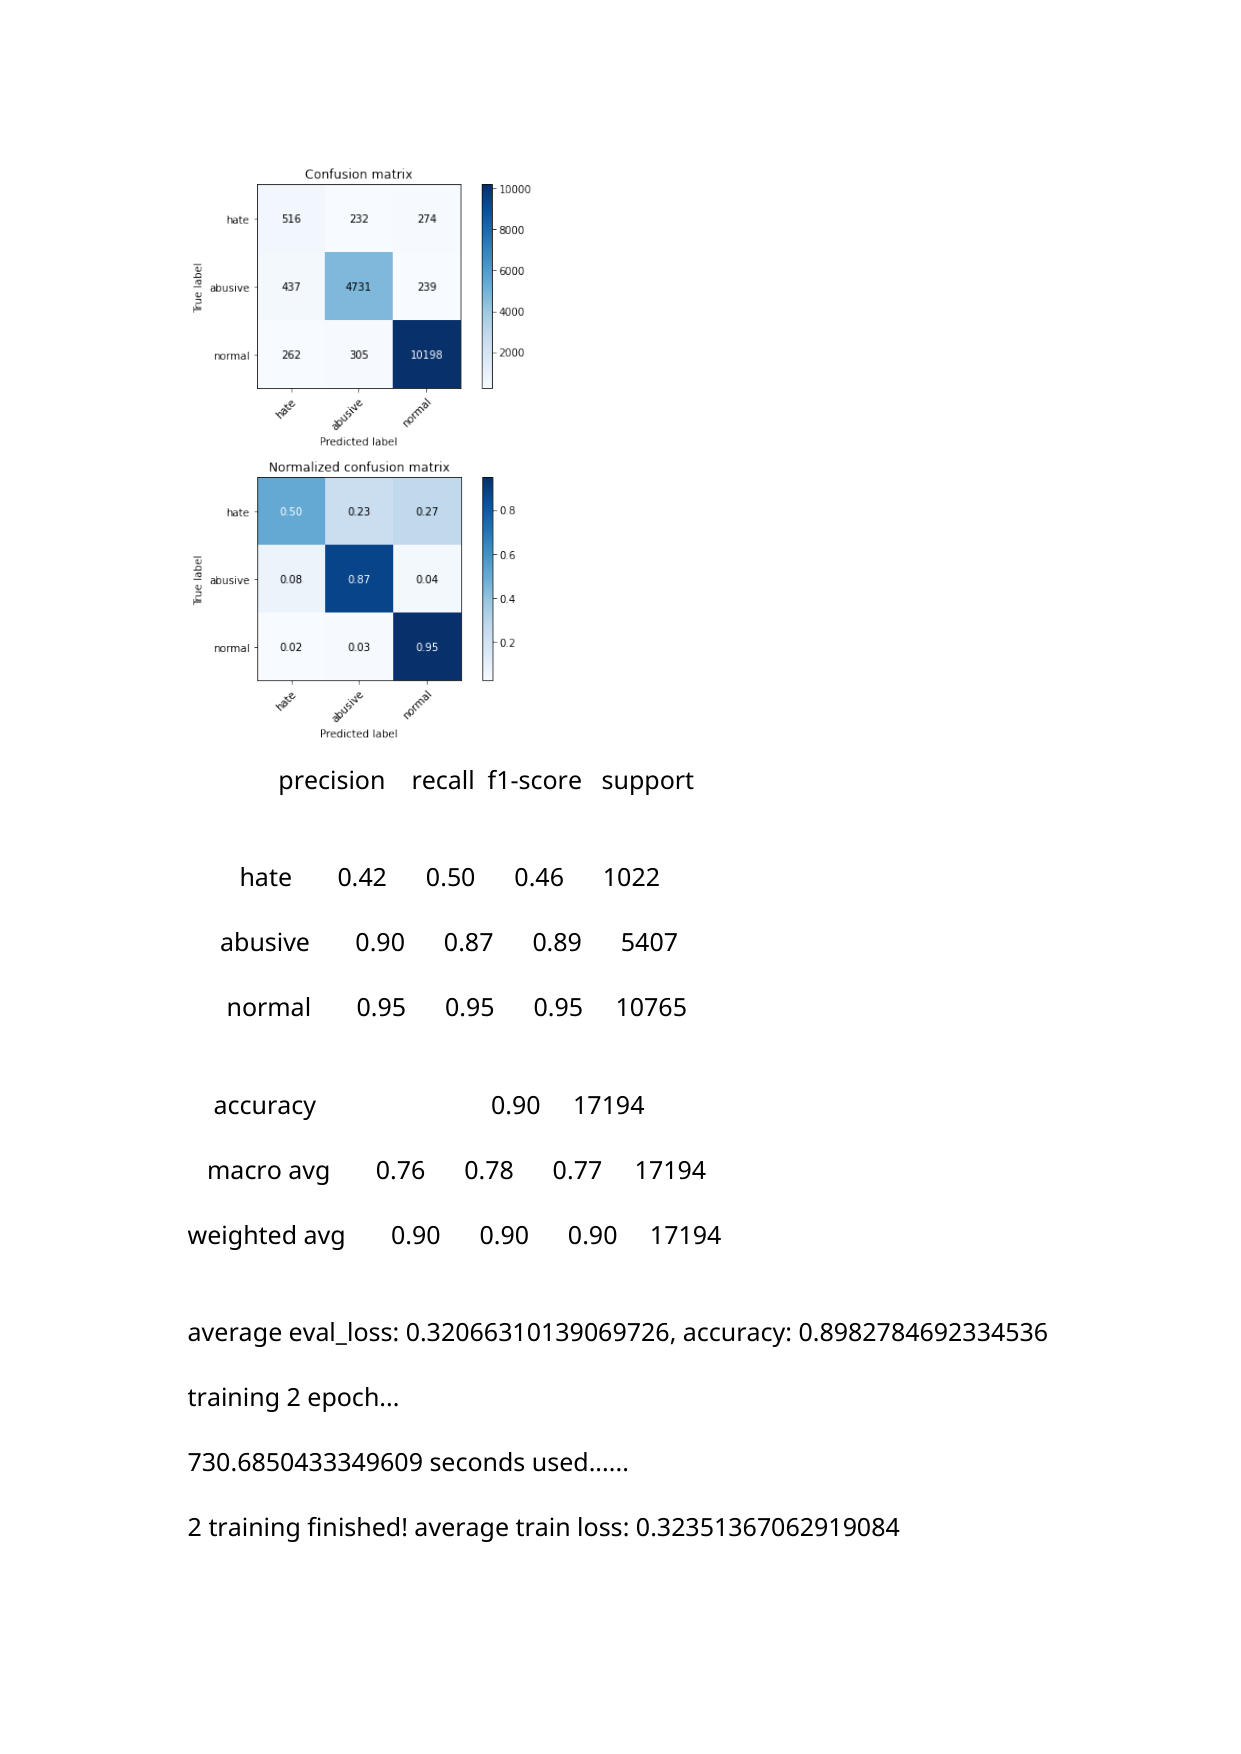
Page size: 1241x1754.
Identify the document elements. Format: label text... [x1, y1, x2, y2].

picture [187, 162, 539, 746]
text macro avg 0.76 0.78 0.77 17194 [187, 1137, 1053, 1202]
text accuracy 0.90 17194 [187, 1072, 1053, 1137]
text hate 0.42 0.50 0.46 1022 [187, 844, 1053, 909]
text 2 training finished! average train loss: 0.32351367062919084 [187, 1494, 1053, 1559]
text weighted avg 0.90 0.90 0.90 17194 [187, 1202, 1053, 1267]
text abusive 0.90 0.87 0.89 5407 [187, 909, 1053, 974]
text average eval_loss: 0.32066310139069726, accuracy: 0.8982784692334536 [187, 1299, 1053, 1364]
text training 2 epoch... [187, 1364, 1053, 1429]
text normal 0.95 0.95 0.95 10765 [187, 974, 1053, 1039]
text precision recall f1-score support [187, 747, 1053, 812]
text 730.6850433349609 seconds used...... [187, 1429, 1053, 1494]
